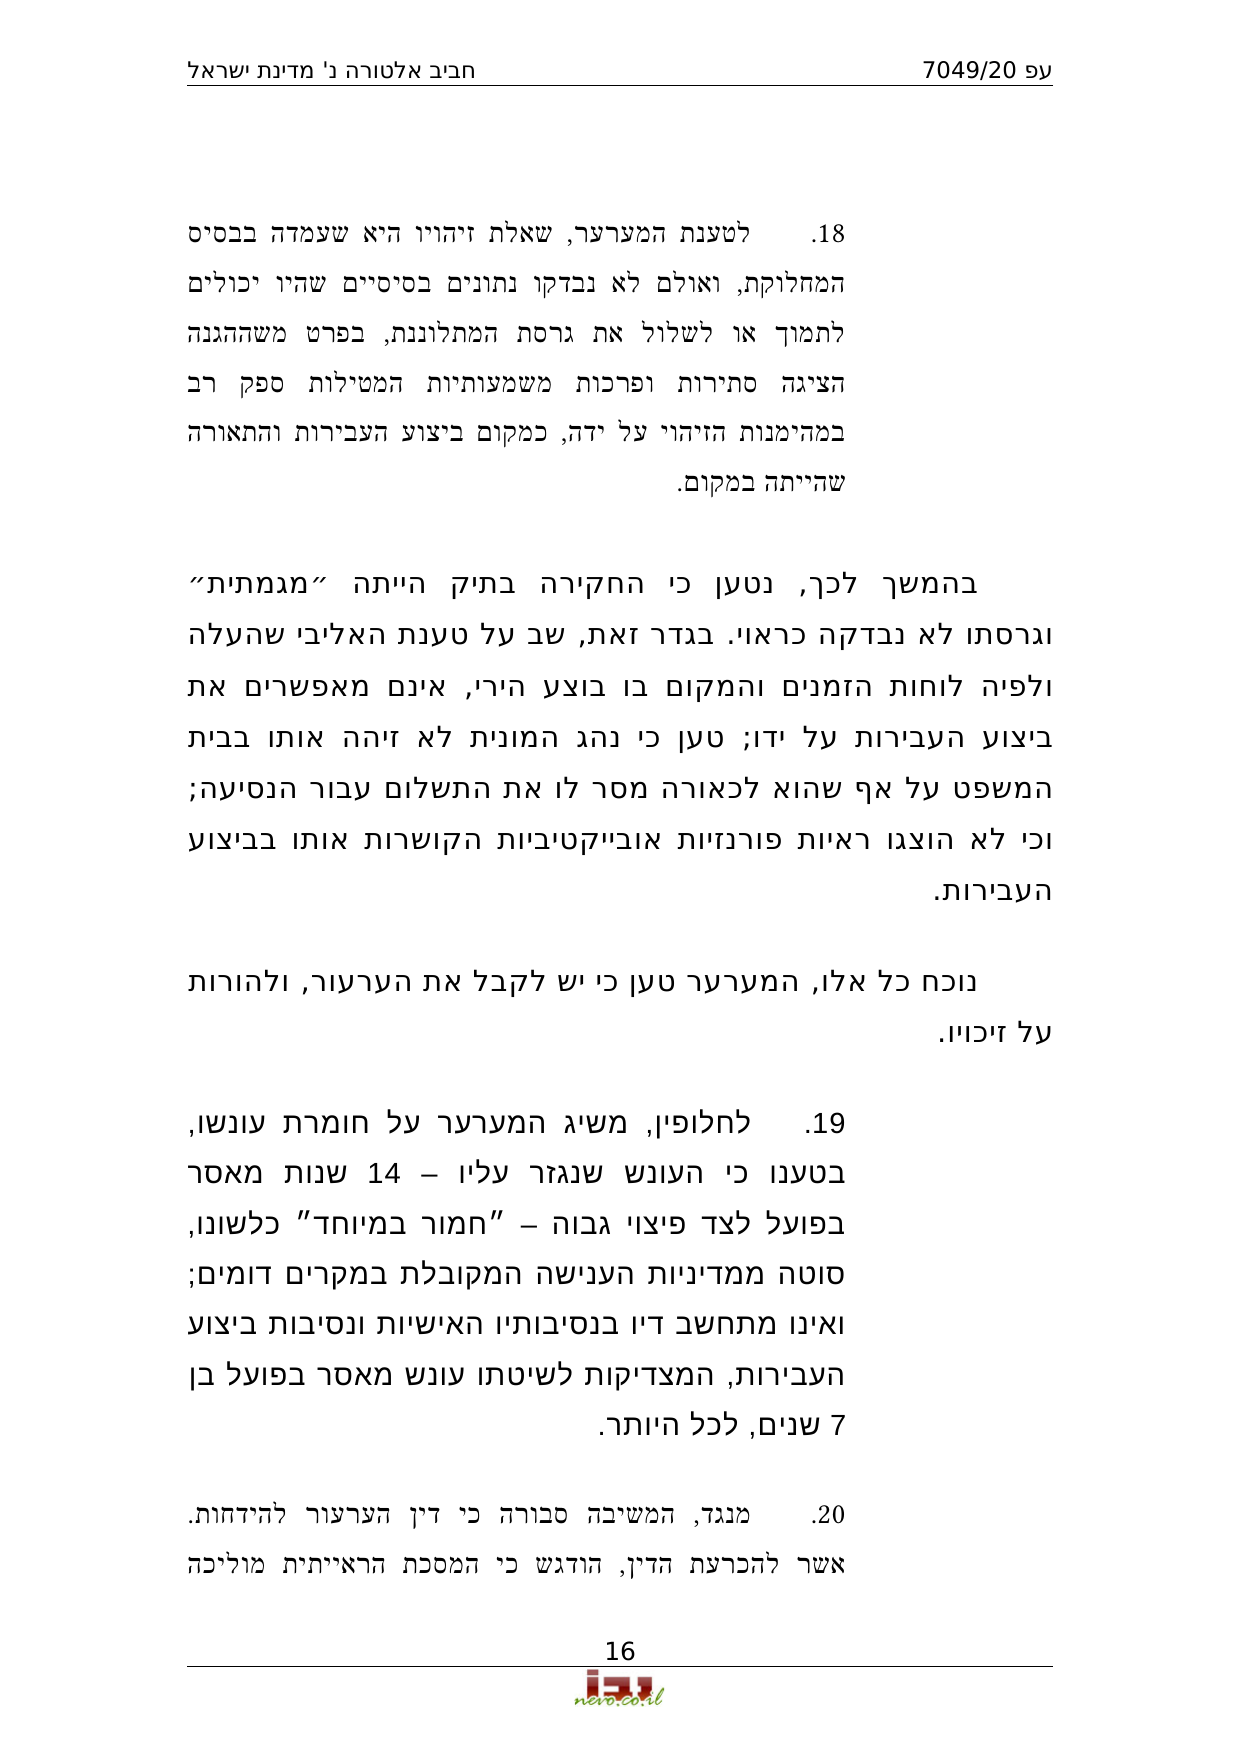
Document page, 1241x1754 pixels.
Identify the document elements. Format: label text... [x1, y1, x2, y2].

text בהמשך לכך, נטען כי החקירה בתיק הייתה ״מגמתית״ וגרסתו לא נבדקה כראוי. בגדר זאת, שב על טענת האליבי שהעלה ולפיה לוחות הזמנים והמקום בו בוצע הירי, אינם מאפשרים את ביצוע העבירות על ידו; טען כי נהג המונית לא זיהה אותו בבית המשפט על אף שהוא לכאורה מסר לו את התשלום עבור הנסיעה; וכי לא הוצגו ראיות פורנזיות אובייקטיביות הקושרות אותו בביצוע העבירות. [187, 566, 1053, 907]
picture [574, 1669, 666, 1707]
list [187, 1498, 846, 1581]
text נוכח כל אלו, המערער טען כי יש לקבל את הערעור, ולהורות על זיכויו. [187, 964, 1053, 1049]
list לחלופין, משיג המערער על חומרת עונשו, בטענו כי העונש שנגזר עליו – 14 שנות מאסר בפועל לצד פיצוי גבוה – ״חמור במיוחד״ כלשונו, סוטה ממדיניות הענישה המקובלת במקרים דומים; ואינו מתחשב דיו בנסיבותיו האישיות ונסיבות ביצוע העבירות, המצדיקות לשיטתו עונש מאסר בפועל בן 7 שנים, לכל היותר. [187, 1106, 846, 1441]
list לטענת המערער, שאלת זיהויו היא שעמדה בבסיס המחלוקת, ואולם לא נבדקו נתונים בסיסיים שהיו יכולים לתמוך או לשלול את גרסת המתלוננת, בפרט משההגנה הציגה סתירות ופרכות משמעותיות המטילות ספק רב במהימנות הזיהוי על ידה, כמקום ביצוע העבירות והתאורה שהייתה במקום. [187, 217, 846, 499]
